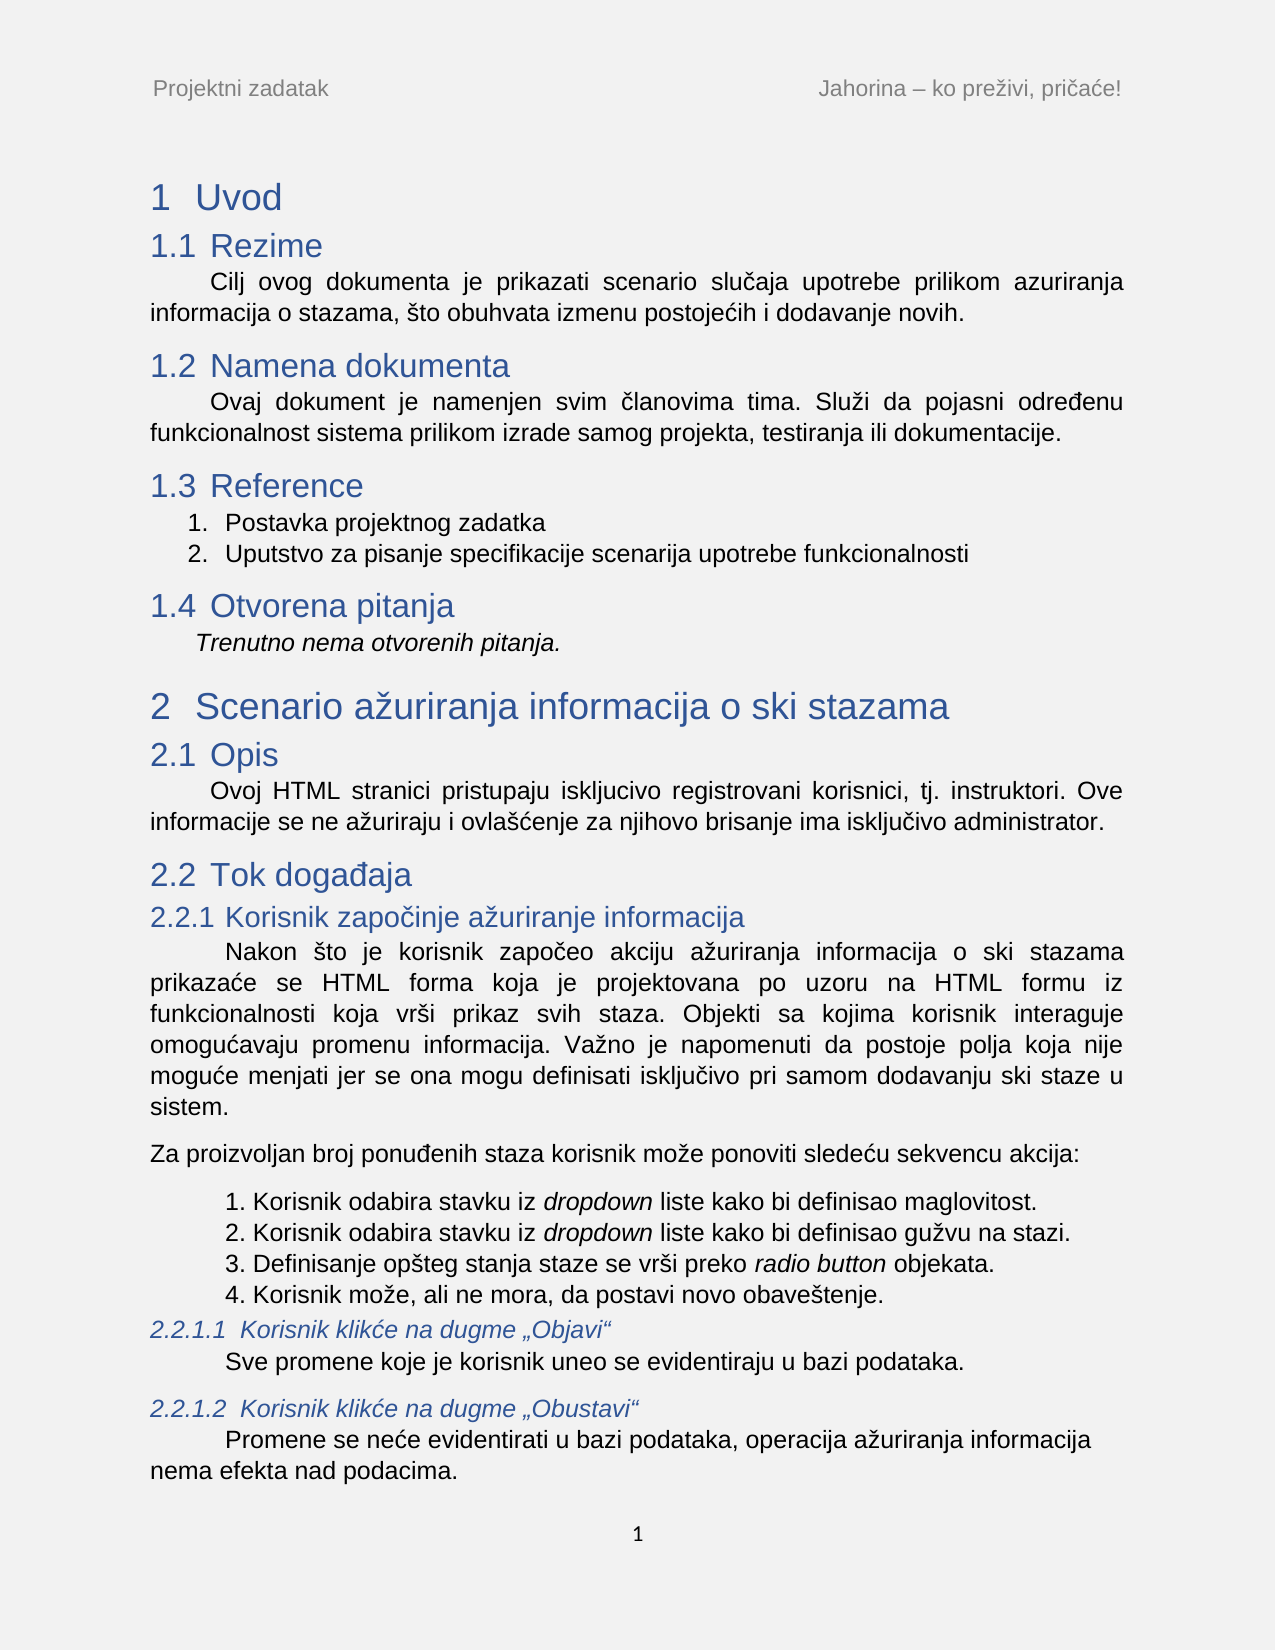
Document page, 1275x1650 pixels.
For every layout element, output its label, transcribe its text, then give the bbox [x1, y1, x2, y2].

text 3. Definisanje opšteg stanja staze se vrši preko radio button objekata. [150, 1249, 1125, 1278]
subtitle Korisnik započinje ažuriranje informacija [150, 900, 1125, 934]
text Cilj ovog dokumenta je prikazati scenario slučaja upotrebe prilikom azuriranja informacija o stazama, što obuhvata izmenu postojećih i dodavanje novih. [150, 267, 1125, 327]
subtitle Uvod [150, 175, 1125, 218]
text Sve promene koje je korisnik uneo se evidentiraju u bazi podataka. [225, 1347, 1125, 1375]
subtitle Reference [150, 466, 1125, 504]
subtitle Namena dokumenta [150, 346, 1125, 384]
subtitle Korisnik klikće na dugme „Objavi“ [150, 1316, 1125, 1344]
text Trenutno nema otvorenih pitanja. [195, 628, 1125, 657]
text Nakon što je korisnik započeo akciju ažuriranja informacija o ski stazama prikazaće se HTML forma koja je projektovana po uzoru na HTML formu iz funkcionalnosti koja vrši prikaz svih staza. Objekti sa kojima korisnik interaguje omogućavaju promenu informacija. Važno je napomenuti da postoje polja koja nije moguće menjati jer se ona mogu definisati isključivo pri samom dodavanju ski staze u sistem. [150, 937, 1125, 1121]
list Uputstvo za pisanje specifikacije scenarija upotrebe funkcionalnosti [187, 539, 1125, 567]
text 4. Korisnik može, ali ne mora, da postavi novo obaveštenje. [150, 1280, 1125, 1309]
subtitle Opis [150, 734, 1125, 773]
subtitle Korisnik klikće na dugme „Obustavi“ [150, 1394, 1125, 1423]
text Ovaj dokument je namenjen svim članovima tima. Služi da pojasni određenu funkcionalnost sistema prilikom izrade samog projekta, testiranja ili dokumentacije. [150, 387, 1125, 447]
text Za proizvoljan broj ponuđenih staza korisnik može ponoviti sledeću sekvencu akcija: [150, 1139, 1125, 1168]
text 1. Korisnik odabira stavku iz dropdown liste kako bi definisao maglovitost. [150, 1187, 1125, 1216]
text 2. Korisnik odabira stavku iz dropdown liste kako bi definisao gužvu na stazi. [150, 1218, 1125, 1247]
subtitle Scenario ažuriranja informacija o ski stazama [150, 684, 1125, 727]
list Postavka projektnog zadatka [187, 508, 1125, 536]
text Promene se neće evidentirati u bazi podataka, operacija ažuriranja informacija nema efekta nad podacima. [150, 1425, 1125, 1485]
subtitle Tok događaja [150, 855, 1125, 893]
subtitle Rezime [150, 226, 1125, 264]
text Ovoj HTML stranici pristupaju iskljucivo registrovani korisnici, tj. instruktori. Ove informacije se ne ažuriraju i ovlašćenje za njihovo brisanje ima isključivo administrator. [150, 776, 1125, 836]
subtitle Otvorena pitanja [150, 586, 1125, 625]
